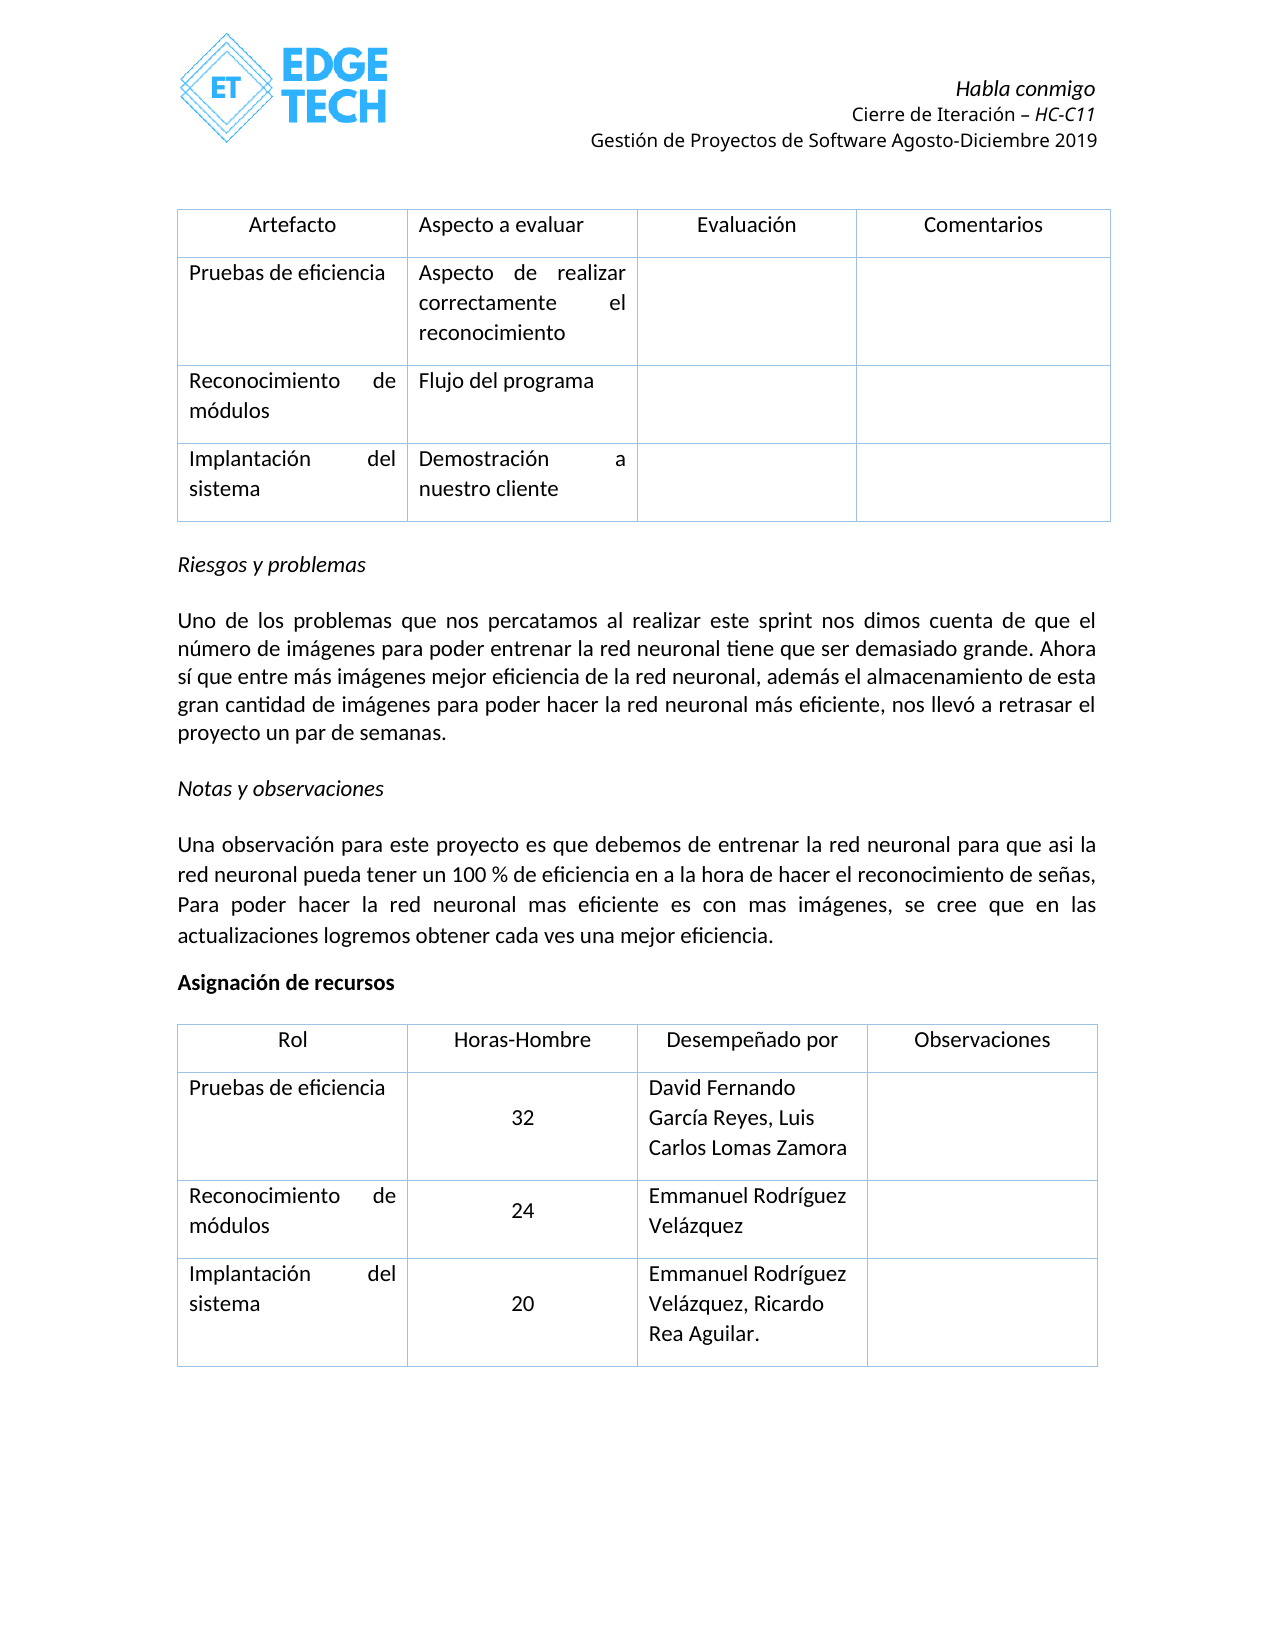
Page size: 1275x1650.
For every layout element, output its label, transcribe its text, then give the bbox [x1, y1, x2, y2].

table_cell Aspecto de realizar correctamente el reconocimiento [408, 258, 637, 365]
table_cell Flujo del programa [408, 366, 637, 443]
table_cell Emmanuel Rodríguez Velázquez, Ricardo Rea Aguilar. [638, 1259, 867, 1366]
table_cell 24 [408, 1181, 637, 1258]
table_header Aspecto a evaluar [408, 210, 637, 257]
table_cell [638, 366, 856, 443]
picture [177, 28, 390, 147]
table_cell Reconocimiento de módulos [178, 366, 407, 443]
table_cell Demostración a nuestro cliente [408, 444, 637, 521]
table_header Evaluación [638, 210, 856, 257]
text Riesgos y problemas [177, 550, 1098, 578]
table_cell Reconocimiento de módulos [178, 1181, 407, 1258]
text Asignación de recursos [177, 968, 1098, 996]
table_cell [868, 1181, 1097, 1258]
table_header Desempeñado por [638, 1025, 867, 1072]
table_header Artefacto [178, 210, 407, 257]
table_cell Pruebas de eficiencia [178, 258, 407, 365]
text Notas y observaciones [177, 774, 1098, 802]
table_cell 20 [408, 1259, 637, 1366]
text Una observación para este proyecto es que debemos de entrenar la red neuronal para que asi la red neuronal pueda tener un 100 % de eficiencia en a la hora de hacer el reconocimiento de señas, Para poder hacer la red neuronal mas eficiente es con mas imágenes, se cree que en las actualizaciones logremos obtener cada ves una mejor eficiencia. [177, 830, 1098, 949]
table_cell Implantación del sistema [178, 444, 407, 521]
table_cell Implantación del sistema [178, 1259, 407, 1366]
table_cell [868, 1073, 1097, 1180]
table_cell Pruebas de eficiencia [178, 1073, 407, 1180]
table_cell [857, 444, 1110, 521]
table_cell 32 [408, 1073, 637, 1180]
table_cell David Fernando García Reyes, Luis Carlos Lomas Zamora [638, 1073, 867, 1180]
table_cell [638, 258, 856, 365]
table_header Comentarios [857, 210, 1110, 257]
text Uno de los problemas que nos percatamos al realizar este sprint nos dimos cuenta de que el número de imágenes para poder entrenar la red neuronal tiene que ser demasiado grande. Ahora sí que entre más imágenes mejor eficiencia de la red neuronal, además el almacenamiento de esta gran cantidad de imágenes para poder hacer la red neuronal más eficiente, nos llevó a retrasar el proyecto un par de semanas. [177, 606, 1098, 746]
table_cell Emmanuel Rodríguez Velázquez [638, 1181, 867, 1258]
table_cell [857, 258, 1110, 365]
table_cell [638, 444, 856, 521]
table_cell [868, 1259, 1097, 1366]
table_cell [857, 366, 1110, 443]
table_header Horas-Hombre [408, 1025, 637, 1072]
table_header Observaciones [868, 1025, 1097, 1072]
table_header Rol [178, 1025, 407, 1072]
